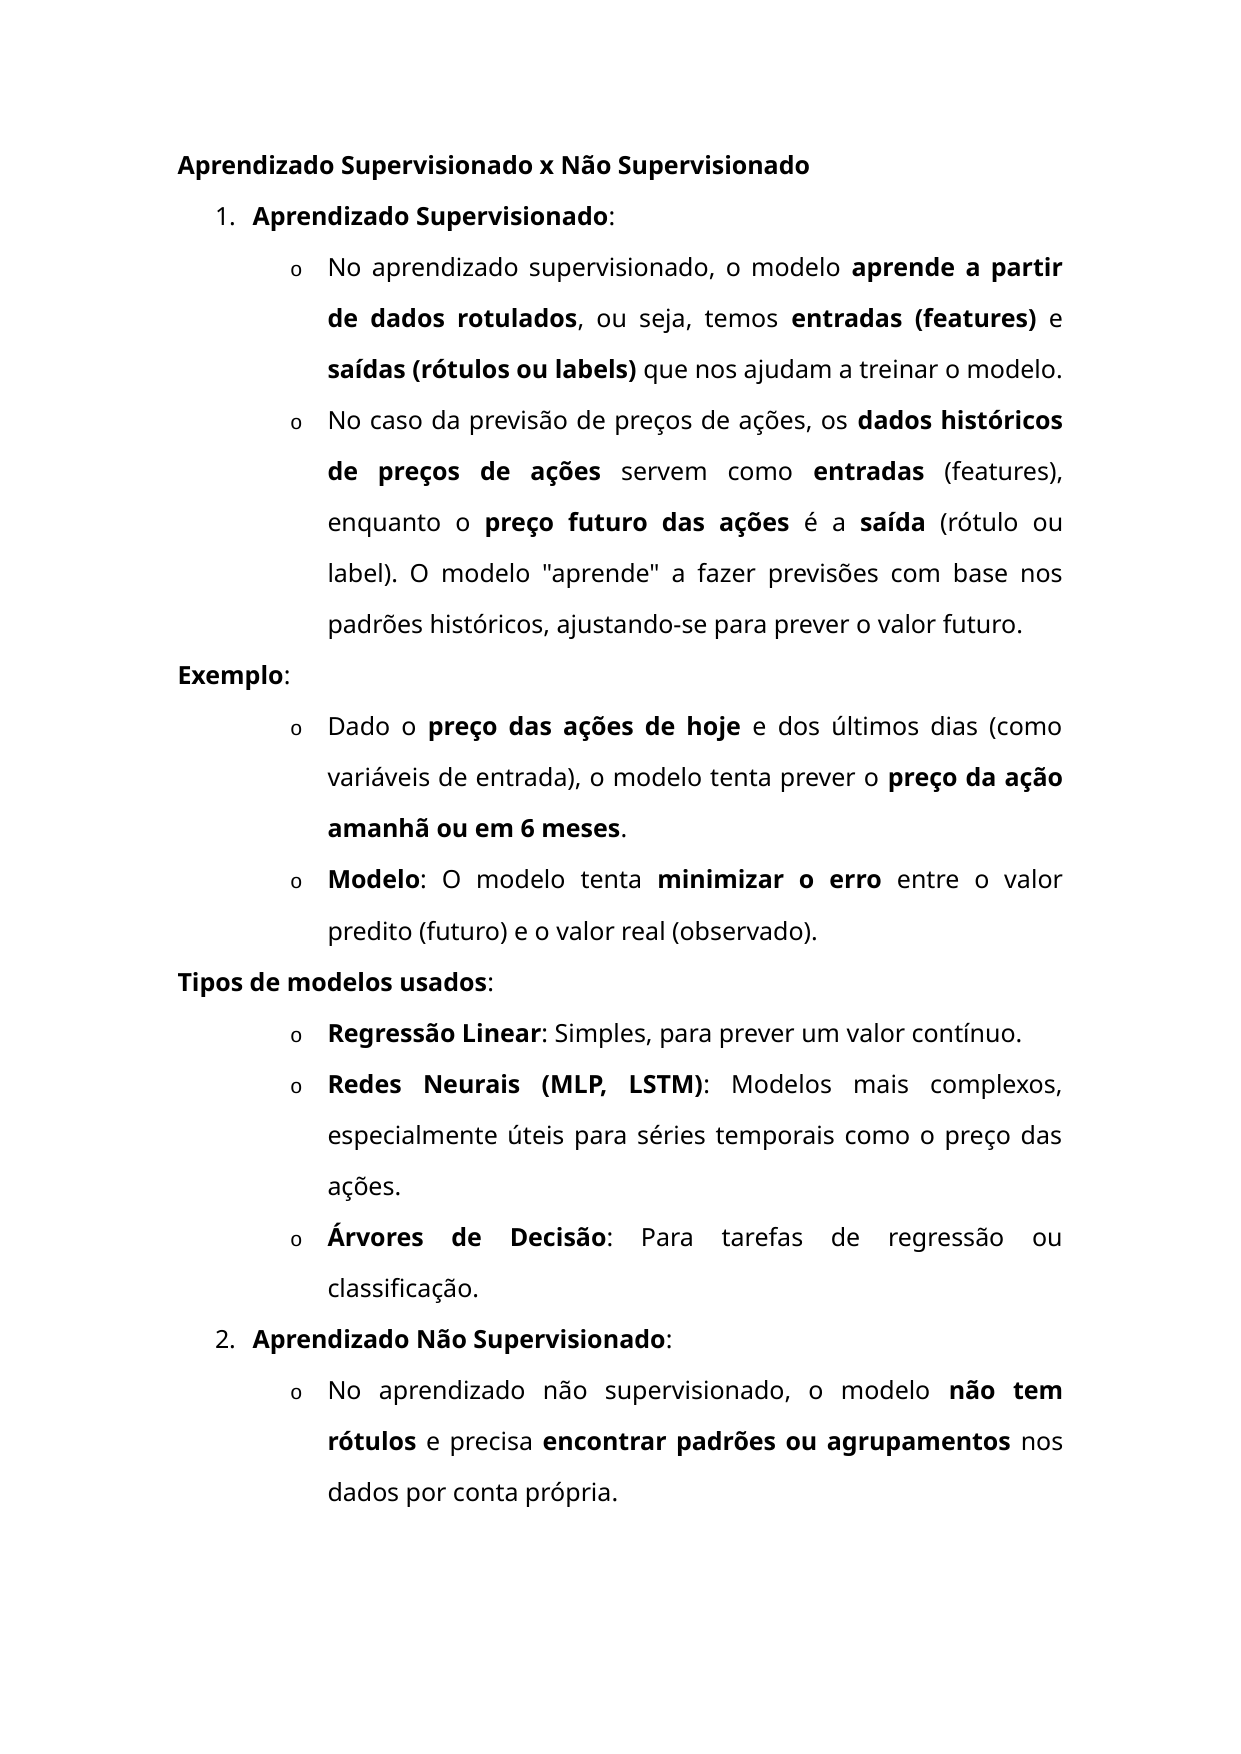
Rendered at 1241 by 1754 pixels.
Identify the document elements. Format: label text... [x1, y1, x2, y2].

list No aprendizado supervisionado, o modelo aprende a partir de dados rotulados, ou seja, temos entradas (features) e saídas (rótulos ou labels) que nos ajudam a treinar o modelo. [290, 250, 1063, 386]
list No caso da previsão de preços de ações, os dados históricos de preços de ações servem como entradas (features), enquanto o preço futuro das ações é a saída (rótulo ou label). O modelo "aprende" a fazer previsões com base nos padrões históricos, ajustando-se para prever o valor futuro. [290, 403, 1063, 641]
list Aprendizado Não Supervisionado: [215, 1322, 1063, 1356]
list Regressão Linear: Simples, para prever um valor contínuo. [290, 1015, 1063, 1049]
list Árvores de Decisão: Para tarefas de regressão ou classificação. [290, 1219, 1063, 1304]
text Exemplo: [177, 658, 1063, 692]
list Redes Neurais (MLP, LSTM): Modelos mais complexos, especialmente úteis para séries temporais como o preço das ações. [290, 1066, 1063, 1202]
list Dado o preço das ações de hoje e dos últimos dias (como variáveis de entrada), o modelo tenta prever o preço da ação amanhã ou em 6 meses. [290, 709, 1063, 845]
list No aprendizado não supervisionado, o modelo não tem rótulos e precisa encontrar padrões ou agrupamentos nos dados por conta própria. [290, 1373, 1063, 1509]
list Aprendizado Supervisionado: [215, 199, 1063, 233]
text Aprendizado Supervisionado x Não Supervisionado [177, 148, 1063, 182]
list Modelo: O modelo tenta minimizar o erro entre o valor predito (futuro) e o valor real (observado). [290, 862, 1063, 947]
text Tipos de modelos usados: [177, 964, 1063, 998]
